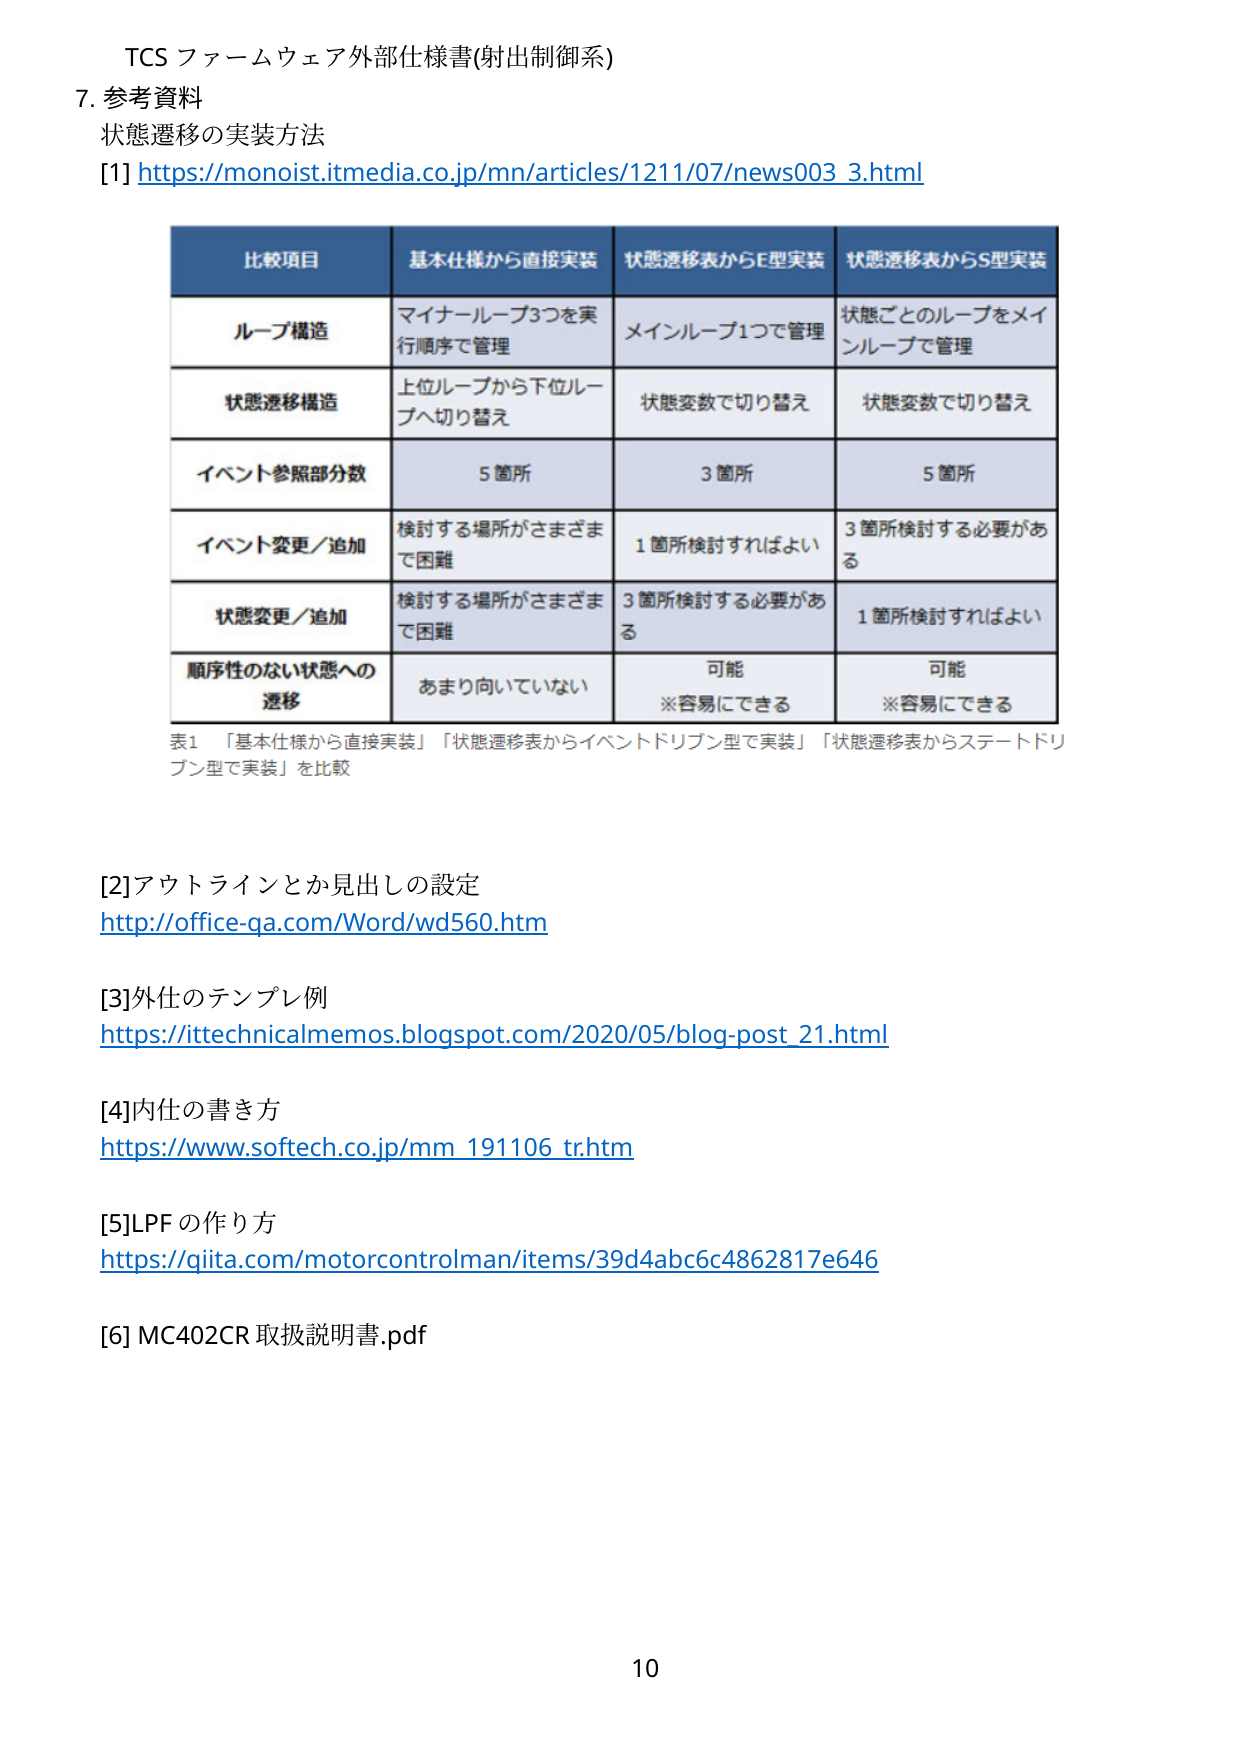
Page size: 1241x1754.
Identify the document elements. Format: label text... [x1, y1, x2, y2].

text https://qiita.com/motorcontrolman/items/39d4abc6c4862817e646 [100, 1240, 1165, 1278]
picture [161, 215, 1079, 786]
text [5]LPFの作り方 [100, 1203, 1165, 1240]
text [1] https://monoist.itmedia.co.jp/mn/articles/1211/07/news003_3.html [100, 153, 1165, 190]
text [6] MC402CR取扱説明書.pdf [100, 1315, 1165, 1390]
text [2]アウトラインとか見出しの設定 [100, 865, 1165, 903]
text https://ittechnicalmemos.blogspot.com/2020/05/blog-post_21.html [100, 1015, 1165, 1053]
text http://office-qa.com/Word/wd560.htm [100, 903, 1165, 940]
subtitle 参考資料 [75, 78, 1165, 115]
text https://www.softech.co.jp/mm_191106_tr.htm [100, 1128, 1165, 1165]
text [4]内仕の書き方 [100, 1090, 1165, 1128]
text [3]外仕のテンプレ例 [100, 978, 1165, 1015]
text 状態遷移の実装方法 [100, 115, 1165, 153]
